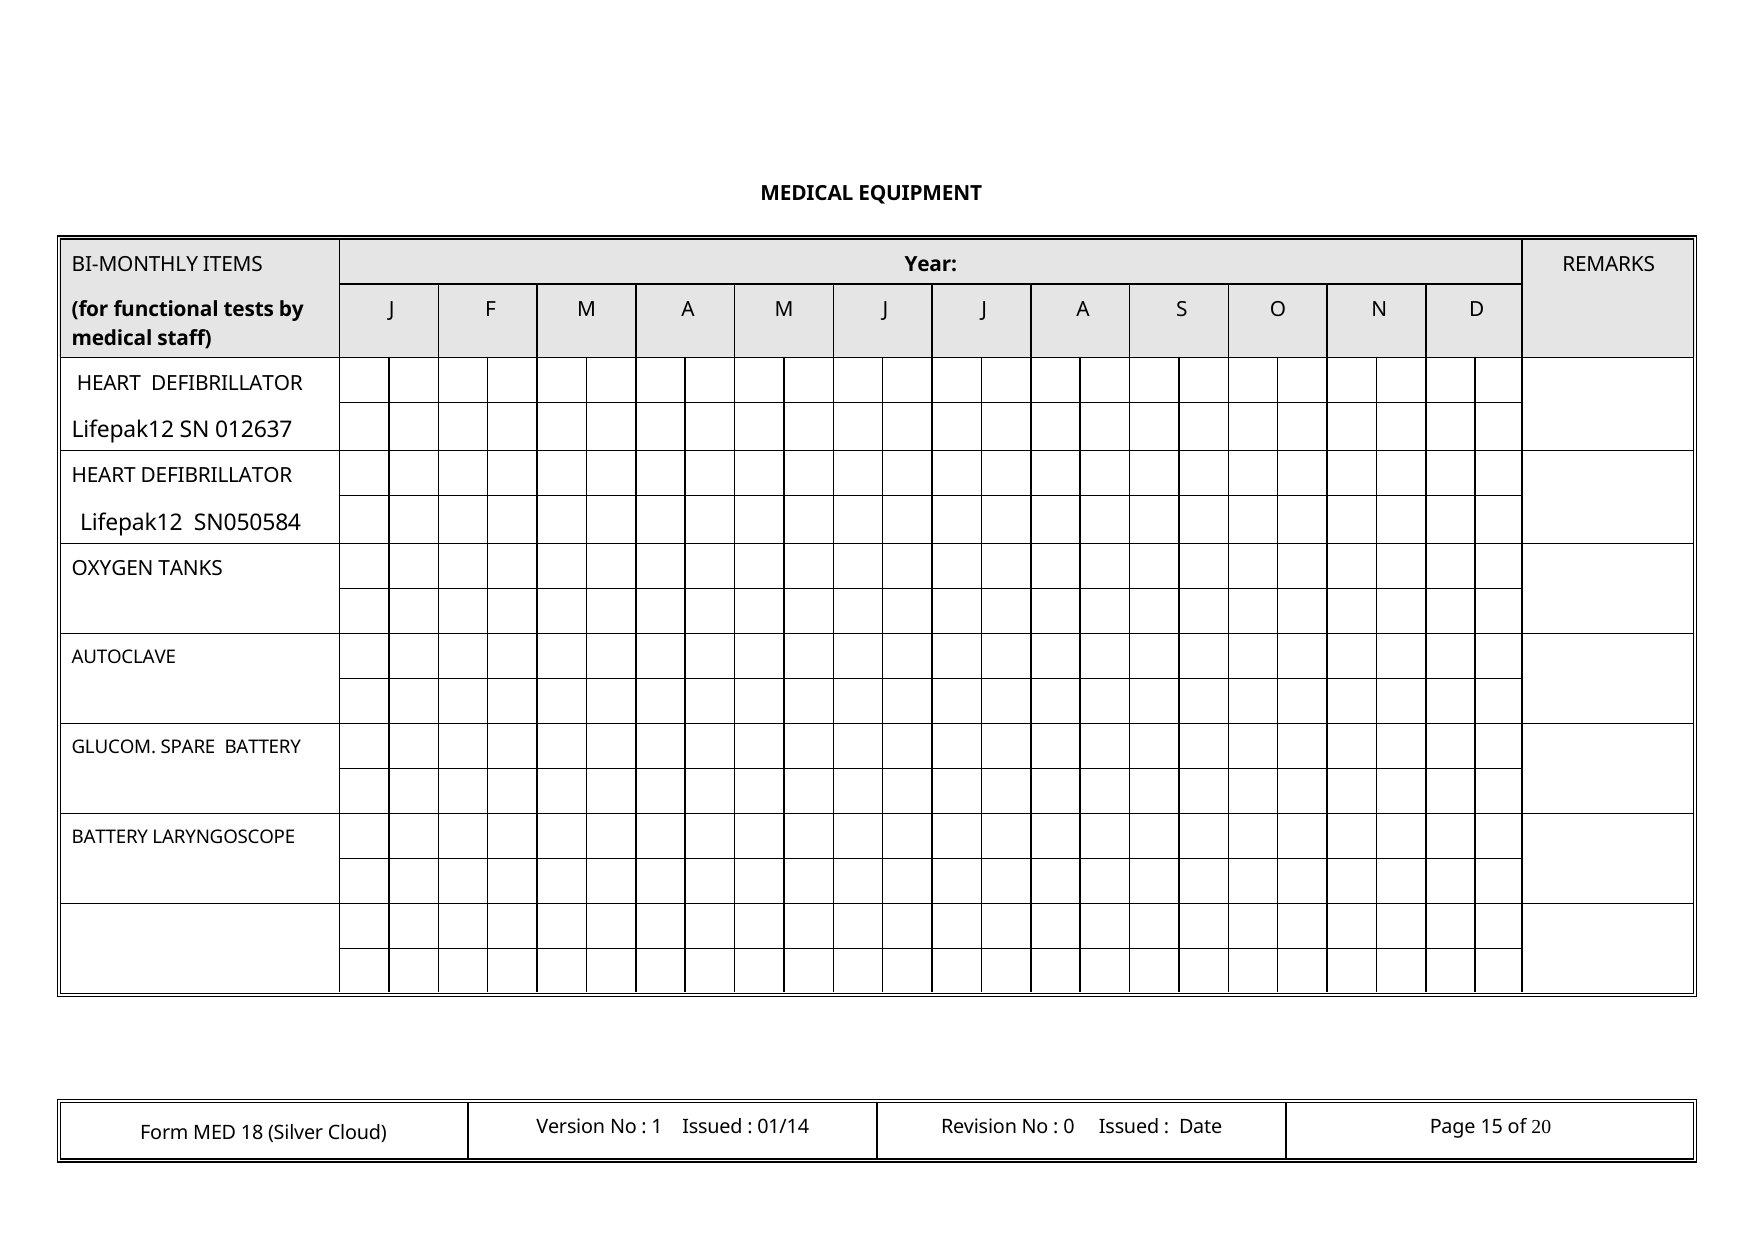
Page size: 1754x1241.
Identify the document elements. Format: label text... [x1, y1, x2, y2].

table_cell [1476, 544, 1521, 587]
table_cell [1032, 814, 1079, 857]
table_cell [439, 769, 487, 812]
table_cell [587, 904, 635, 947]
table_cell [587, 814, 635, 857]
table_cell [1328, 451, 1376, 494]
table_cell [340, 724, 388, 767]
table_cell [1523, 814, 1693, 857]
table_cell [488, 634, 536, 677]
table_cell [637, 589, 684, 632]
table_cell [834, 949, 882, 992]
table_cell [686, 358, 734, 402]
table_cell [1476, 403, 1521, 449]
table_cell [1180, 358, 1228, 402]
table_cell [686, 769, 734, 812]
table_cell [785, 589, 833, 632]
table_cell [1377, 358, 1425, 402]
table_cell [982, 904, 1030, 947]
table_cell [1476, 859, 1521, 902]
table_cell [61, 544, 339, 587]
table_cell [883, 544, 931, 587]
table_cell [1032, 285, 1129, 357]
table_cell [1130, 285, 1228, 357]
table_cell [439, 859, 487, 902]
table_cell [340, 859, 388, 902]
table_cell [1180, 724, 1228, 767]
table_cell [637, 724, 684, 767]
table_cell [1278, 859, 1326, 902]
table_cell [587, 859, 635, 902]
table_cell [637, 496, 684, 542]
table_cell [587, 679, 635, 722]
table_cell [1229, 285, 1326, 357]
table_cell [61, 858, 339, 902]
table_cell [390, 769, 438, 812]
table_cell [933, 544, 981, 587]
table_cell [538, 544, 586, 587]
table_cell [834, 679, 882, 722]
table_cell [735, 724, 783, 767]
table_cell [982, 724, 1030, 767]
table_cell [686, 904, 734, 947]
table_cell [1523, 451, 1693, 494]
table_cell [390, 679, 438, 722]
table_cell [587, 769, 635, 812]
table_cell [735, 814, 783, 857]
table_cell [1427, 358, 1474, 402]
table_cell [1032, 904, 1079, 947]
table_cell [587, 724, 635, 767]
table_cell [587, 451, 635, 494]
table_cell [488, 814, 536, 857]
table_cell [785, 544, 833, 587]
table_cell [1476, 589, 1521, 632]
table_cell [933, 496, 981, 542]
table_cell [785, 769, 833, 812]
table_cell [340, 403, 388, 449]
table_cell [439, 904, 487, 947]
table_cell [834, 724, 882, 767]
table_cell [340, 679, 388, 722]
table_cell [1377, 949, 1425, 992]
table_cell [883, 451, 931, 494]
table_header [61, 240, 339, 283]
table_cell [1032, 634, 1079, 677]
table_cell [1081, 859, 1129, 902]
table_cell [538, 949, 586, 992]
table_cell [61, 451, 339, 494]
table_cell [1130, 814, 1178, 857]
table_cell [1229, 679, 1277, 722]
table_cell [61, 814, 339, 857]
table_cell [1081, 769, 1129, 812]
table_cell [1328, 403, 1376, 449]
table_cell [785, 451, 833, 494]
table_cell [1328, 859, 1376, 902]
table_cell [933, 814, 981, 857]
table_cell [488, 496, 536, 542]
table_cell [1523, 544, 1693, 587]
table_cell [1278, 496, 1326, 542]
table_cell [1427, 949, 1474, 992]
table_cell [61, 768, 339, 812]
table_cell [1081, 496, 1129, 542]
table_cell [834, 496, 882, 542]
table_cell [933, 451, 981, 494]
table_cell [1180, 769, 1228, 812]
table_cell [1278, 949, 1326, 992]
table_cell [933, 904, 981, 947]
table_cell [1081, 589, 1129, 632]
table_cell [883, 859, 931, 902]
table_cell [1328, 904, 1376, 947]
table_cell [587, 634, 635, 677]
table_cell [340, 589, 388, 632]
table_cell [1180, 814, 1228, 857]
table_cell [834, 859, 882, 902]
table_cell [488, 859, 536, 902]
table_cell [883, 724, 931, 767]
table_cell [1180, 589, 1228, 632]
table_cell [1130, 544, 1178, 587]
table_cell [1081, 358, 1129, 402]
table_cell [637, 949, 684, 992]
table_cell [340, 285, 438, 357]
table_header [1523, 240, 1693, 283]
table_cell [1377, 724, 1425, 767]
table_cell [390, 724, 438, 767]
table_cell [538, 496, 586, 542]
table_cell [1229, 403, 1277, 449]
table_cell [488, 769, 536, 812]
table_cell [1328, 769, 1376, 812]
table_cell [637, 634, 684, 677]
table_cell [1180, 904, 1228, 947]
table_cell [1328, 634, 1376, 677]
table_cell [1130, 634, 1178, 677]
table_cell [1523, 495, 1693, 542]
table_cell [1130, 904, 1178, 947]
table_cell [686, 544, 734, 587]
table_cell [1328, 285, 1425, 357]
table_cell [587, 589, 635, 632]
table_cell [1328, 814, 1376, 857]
subtitle MEDICAL EQUIPMENT [59, 178, 1683, 207]
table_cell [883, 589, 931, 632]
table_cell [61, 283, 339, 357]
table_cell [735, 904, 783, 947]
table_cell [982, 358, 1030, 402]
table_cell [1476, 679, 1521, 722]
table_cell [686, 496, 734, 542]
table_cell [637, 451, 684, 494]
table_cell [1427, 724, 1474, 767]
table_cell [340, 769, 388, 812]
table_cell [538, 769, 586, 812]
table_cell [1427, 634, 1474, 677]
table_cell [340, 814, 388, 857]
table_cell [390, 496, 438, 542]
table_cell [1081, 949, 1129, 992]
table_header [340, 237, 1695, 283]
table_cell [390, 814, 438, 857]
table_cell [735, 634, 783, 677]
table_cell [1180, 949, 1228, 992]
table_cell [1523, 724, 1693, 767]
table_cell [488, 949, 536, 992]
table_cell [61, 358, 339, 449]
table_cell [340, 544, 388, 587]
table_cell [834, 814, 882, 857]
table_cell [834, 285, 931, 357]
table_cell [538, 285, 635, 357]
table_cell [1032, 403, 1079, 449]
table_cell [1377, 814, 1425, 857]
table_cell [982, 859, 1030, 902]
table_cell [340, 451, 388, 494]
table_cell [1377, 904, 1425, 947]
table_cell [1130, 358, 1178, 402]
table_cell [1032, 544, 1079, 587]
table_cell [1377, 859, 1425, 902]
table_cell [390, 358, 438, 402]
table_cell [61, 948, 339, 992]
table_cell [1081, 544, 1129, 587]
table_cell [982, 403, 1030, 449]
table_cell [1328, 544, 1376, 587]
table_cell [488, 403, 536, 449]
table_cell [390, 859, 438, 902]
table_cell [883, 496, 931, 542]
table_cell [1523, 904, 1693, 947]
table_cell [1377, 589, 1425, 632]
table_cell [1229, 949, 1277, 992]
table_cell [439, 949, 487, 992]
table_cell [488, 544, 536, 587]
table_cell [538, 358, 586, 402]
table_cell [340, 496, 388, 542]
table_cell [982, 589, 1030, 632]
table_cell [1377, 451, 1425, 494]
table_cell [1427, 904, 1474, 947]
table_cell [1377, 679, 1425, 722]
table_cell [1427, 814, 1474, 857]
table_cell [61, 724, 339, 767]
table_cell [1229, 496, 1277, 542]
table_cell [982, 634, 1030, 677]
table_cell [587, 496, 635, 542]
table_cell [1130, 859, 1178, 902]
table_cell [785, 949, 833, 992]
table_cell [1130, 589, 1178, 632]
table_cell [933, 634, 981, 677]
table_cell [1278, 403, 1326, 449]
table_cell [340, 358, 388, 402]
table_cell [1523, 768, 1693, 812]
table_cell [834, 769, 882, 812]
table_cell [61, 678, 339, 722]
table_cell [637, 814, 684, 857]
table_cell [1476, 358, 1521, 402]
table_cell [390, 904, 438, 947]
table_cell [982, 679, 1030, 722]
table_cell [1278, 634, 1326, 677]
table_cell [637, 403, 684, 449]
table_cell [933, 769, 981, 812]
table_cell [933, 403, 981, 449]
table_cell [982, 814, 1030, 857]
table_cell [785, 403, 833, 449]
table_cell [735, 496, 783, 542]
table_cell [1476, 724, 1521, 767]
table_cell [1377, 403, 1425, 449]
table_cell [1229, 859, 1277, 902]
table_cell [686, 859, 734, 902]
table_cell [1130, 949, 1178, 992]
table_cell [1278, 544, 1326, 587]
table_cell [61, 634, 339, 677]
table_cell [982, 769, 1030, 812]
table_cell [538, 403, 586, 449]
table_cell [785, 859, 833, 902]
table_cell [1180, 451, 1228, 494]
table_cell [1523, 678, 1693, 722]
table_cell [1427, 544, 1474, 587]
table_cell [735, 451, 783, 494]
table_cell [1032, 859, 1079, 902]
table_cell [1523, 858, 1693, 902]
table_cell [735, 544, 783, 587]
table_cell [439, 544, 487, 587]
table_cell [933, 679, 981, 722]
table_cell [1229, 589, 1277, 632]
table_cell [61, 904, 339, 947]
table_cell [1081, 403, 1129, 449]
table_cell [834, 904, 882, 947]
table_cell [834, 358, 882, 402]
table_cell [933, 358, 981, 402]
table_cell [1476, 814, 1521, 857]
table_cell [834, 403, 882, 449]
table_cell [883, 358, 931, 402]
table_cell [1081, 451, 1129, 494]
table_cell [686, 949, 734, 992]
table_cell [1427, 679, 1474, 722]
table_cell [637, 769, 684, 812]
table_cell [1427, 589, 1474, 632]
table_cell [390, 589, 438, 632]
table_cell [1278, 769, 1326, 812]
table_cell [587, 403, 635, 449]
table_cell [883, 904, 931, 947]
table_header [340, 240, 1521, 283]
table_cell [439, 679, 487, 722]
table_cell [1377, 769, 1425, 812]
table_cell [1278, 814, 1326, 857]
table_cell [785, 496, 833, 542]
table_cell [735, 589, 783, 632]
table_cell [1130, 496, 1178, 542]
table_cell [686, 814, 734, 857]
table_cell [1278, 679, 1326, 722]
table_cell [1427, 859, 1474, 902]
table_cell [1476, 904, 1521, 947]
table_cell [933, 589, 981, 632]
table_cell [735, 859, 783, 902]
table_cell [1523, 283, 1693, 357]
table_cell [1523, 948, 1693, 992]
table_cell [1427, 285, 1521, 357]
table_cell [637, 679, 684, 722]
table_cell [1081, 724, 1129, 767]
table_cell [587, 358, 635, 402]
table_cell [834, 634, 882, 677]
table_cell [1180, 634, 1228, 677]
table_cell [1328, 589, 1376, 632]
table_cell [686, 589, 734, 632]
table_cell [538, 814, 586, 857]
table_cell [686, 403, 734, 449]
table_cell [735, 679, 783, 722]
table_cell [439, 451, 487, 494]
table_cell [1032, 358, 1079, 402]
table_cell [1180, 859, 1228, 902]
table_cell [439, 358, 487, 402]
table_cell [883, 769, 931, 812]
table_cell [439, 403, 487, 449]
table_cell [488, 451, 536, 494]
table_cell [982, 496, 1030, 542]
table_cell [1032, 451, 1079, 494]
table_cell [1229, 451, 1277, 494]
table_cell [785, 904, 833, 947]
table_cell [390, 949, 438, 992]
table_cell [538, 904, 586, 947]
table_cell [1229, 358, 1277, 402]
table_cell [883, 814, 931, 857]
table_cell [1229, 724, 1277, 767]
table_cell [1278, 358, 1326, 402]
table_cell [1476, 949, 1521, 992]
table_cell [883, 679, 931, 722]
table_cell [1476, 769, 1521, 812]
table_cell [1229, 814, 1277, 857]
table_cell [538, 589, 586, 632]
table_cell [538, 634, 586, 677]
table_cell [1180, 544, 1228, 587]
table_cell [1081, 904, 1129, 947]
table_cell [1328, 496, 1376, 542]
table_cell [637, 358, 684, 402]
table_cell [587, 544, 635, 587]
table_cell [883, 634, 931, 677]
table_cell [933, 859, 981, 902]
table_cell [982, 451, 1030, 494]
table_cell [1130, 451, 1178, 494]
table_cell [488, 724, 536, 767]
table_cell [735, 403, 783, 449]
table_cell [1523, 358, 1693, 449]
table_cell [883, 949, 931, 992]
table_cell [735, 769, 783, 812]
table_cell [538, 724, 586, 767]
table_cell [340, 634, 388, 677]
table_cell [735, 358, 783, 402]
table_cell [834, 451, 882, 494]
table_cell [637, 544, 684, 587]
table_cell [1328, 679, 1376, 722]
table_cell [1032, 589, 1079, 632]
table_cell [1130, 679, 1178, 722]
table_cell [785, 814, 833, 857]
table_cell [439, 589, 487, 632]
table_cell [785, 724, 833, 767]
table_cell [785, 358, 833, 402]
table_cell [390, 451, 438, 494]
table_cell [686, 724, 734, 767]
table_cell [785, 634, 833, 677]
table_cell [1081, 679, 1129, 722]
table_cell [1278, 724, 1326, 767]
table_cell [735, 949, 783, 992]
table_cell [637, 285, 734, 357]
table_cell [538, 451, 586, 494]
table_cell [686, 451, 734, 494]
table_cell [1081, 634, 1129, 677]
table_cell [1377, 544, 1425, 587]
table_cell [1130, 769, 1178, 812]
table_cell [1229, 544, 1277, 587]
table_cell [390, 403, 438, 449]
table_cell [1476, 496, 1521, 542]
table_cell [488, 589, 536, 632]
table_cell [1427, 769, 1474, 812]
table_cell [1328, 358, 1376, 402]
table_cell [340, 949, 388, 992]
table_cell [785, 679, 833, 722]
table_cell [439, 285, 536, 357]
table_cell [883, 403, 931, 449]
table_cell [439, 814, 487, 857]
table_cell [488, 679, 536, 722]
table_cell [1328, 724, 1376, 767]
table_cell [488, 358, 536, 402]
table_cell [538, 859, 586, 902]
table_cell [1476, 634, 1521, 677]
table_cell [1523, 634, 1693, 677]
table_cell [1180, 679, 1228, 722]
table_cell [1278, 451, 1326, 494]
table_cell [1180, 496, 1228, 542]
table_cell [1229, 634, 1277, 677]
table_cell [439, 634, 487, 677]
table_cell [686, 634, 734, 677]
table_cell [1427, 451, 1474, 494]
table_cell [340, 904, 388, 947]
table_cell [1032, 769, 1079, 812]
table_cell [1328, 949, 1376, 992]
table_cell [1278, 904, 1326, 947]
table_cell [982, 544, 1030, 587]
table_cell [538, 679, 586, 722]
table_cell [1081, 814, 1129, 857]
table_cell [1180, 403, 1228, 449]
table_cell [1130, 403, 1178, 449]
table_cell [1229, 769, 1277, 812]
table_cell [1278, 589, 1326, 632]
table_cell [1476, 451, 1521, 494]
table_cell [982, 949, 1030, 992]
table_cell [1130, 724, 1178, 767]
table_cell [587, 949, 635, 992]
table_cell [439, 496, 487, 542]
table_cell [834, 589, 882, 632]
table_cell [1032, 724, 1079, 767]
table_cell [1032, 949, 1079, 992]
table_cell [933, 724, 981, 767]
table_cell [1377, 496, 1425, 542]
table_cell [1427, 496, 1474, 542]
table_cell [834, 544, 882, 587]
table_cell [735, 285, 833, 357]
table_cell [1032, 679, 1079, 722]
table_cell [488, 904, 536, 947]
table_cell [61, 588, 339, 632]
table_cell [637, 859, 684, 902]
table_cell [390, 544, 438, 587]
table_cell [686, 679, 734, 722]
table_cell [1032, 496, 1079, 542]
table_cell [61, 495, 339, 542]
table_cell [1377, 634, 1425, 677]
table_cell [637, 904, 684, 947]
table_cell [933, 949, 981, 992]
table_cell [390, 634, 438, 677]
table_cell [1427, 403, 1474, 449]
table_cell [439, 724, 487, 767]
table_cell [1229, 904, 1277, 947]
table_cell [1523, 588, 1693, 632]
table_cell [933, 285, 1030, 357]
